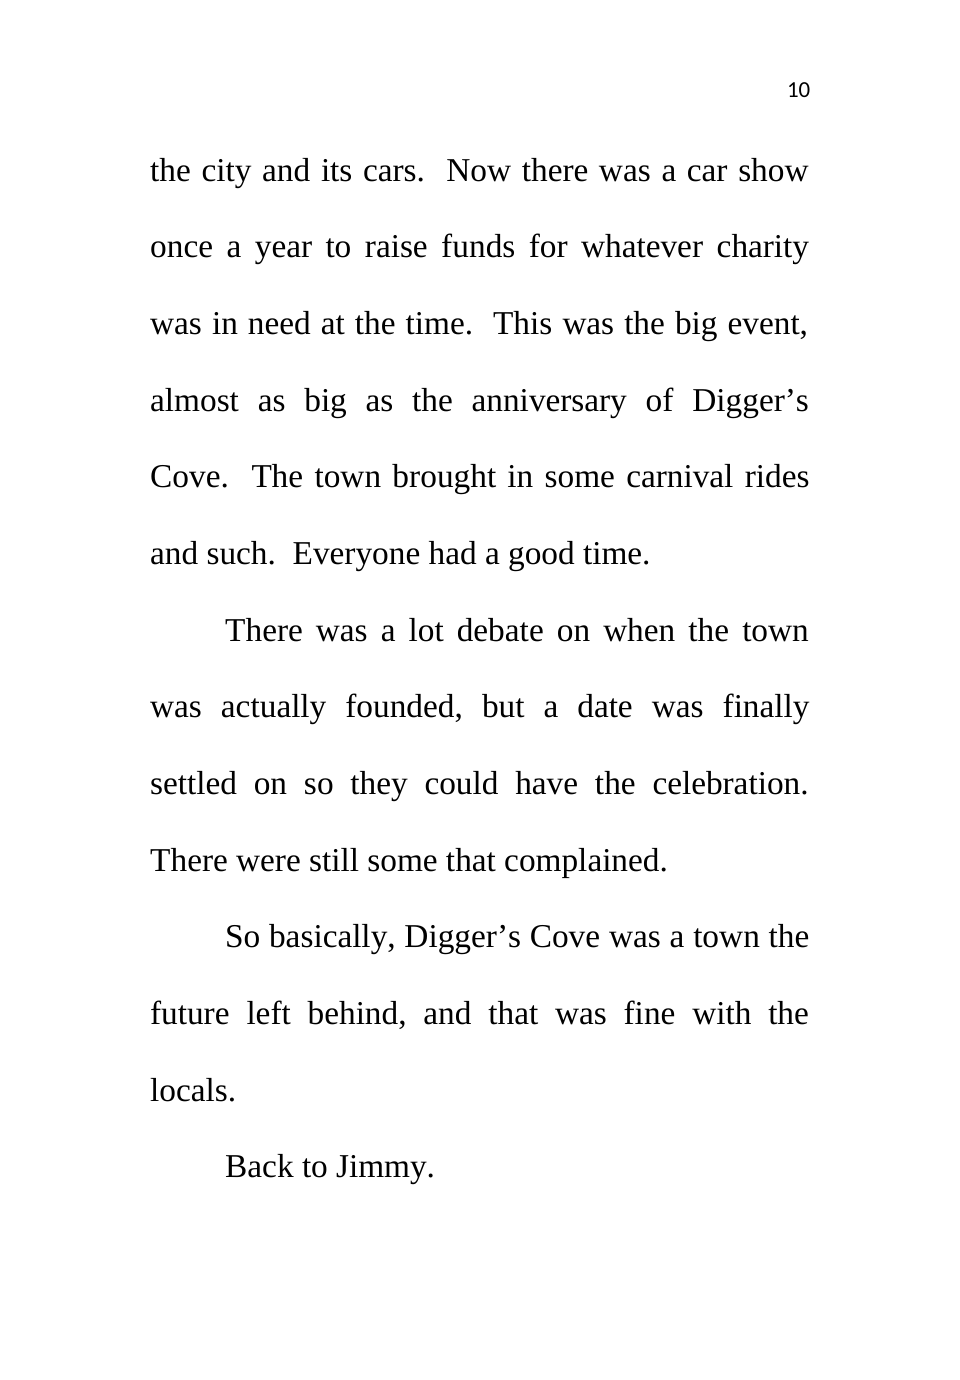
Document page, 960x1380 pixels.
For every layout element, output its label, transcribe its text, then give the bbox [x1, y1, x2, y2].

text Back to Jimmy. [150, 1147, 810, 1185]
text There was a lot debate on when the town was actually founded, but a date was finally settled on so they could have the celebration. There were still some that complained. [150, 610, 810, 878]
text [150, 150, 810, 572]
text So basically, Digger’s Cove was a town the future left behind, and that was fine with the locals. [150, 917, 810, 1108]
